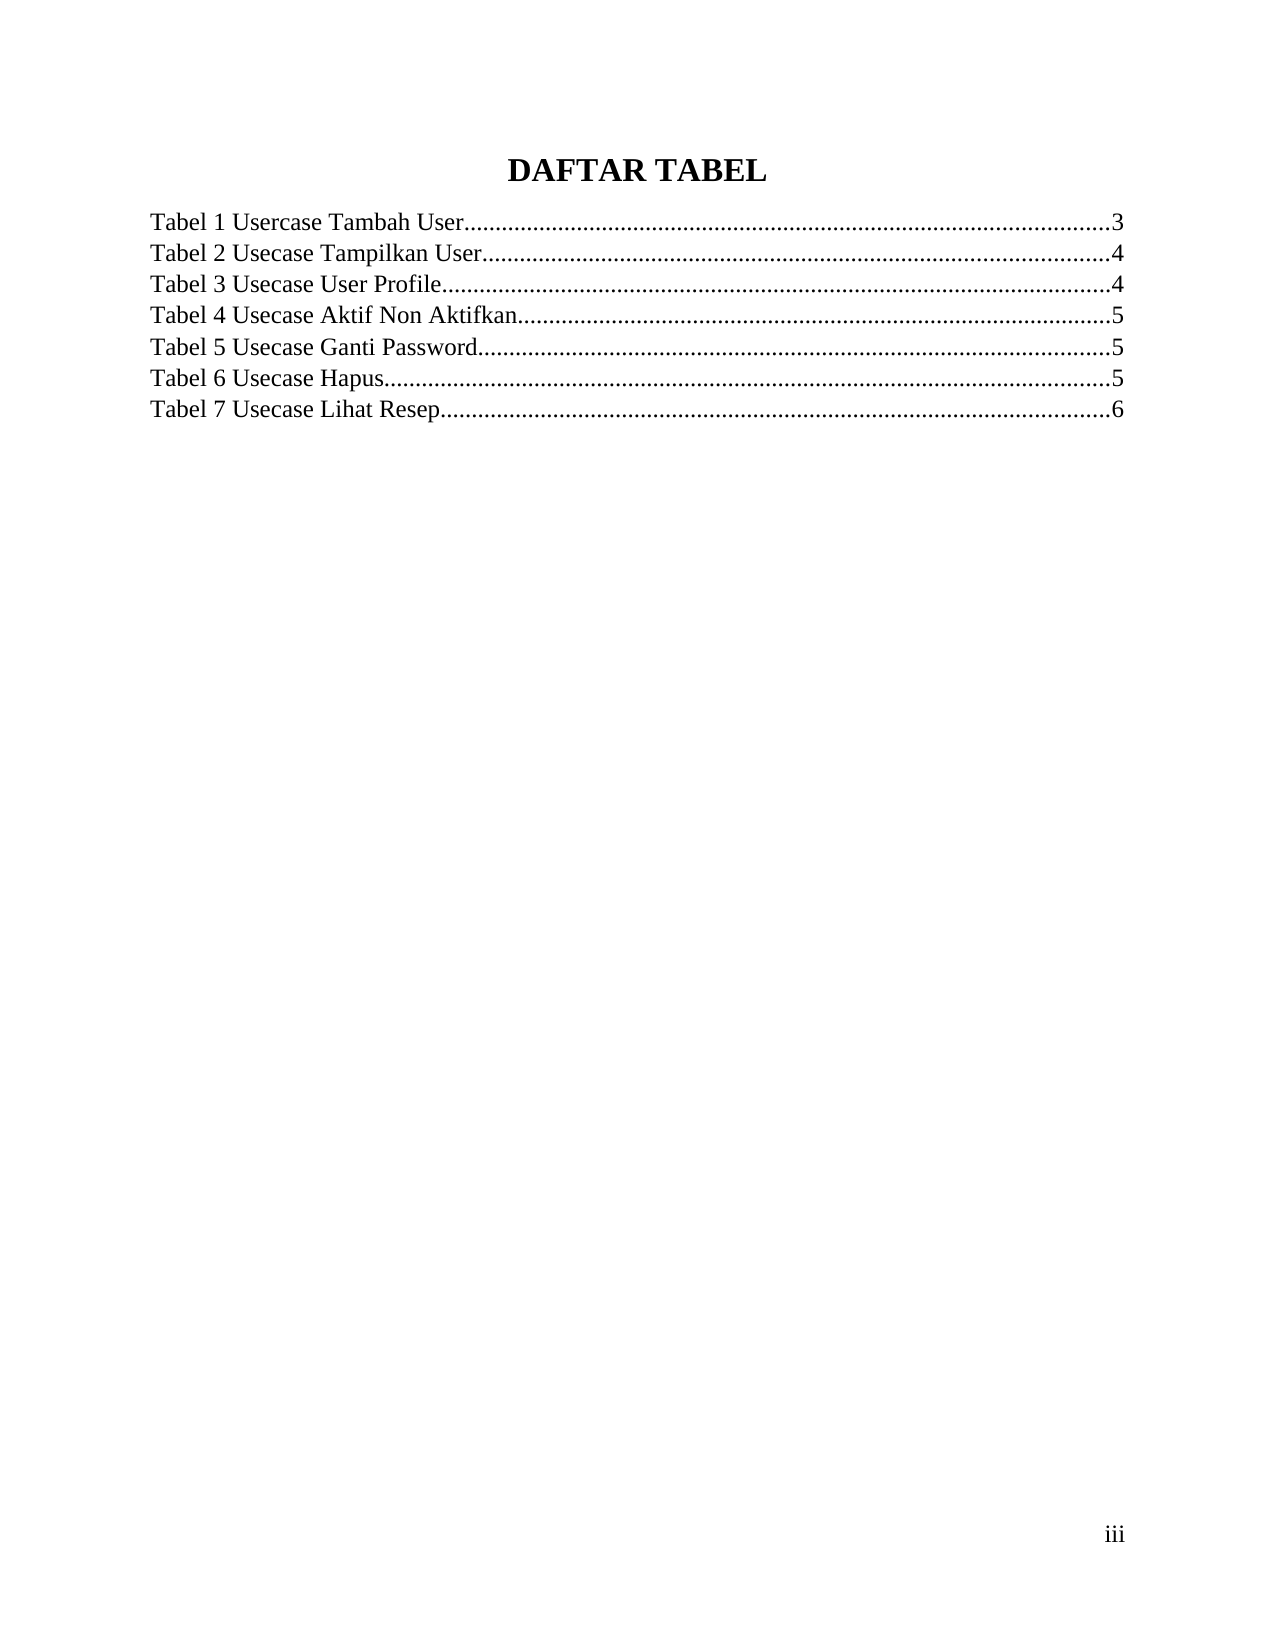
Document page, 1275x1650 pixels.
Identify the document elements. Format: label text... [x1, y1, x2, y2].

subtitle DAFTAR TABEL [150, 150, 1125, 188]
text Tabel 3 Usecase User Profile 4 [150, 269, 1125, 298]
text Tabel 5 Usecase Ganti Password 5 [150, 332, 1125, 360]
text Tabel 2 Usecase Tampilkan User 4 [150, 238, 1125, 267]
text Tabel 1 Usercase Tambah User 3 [150, 207, 1125, 236]
text Tabel 4 Usecase Aktif Non Aktifkan 5 [150, 301, 1125, 329]
text Tabel 7 Usecase Lihat Resep 6 [150, 394, 1125, 422]
text Tabel 6 Usecase Hapus 5 [150, 363, 1125, 391]
